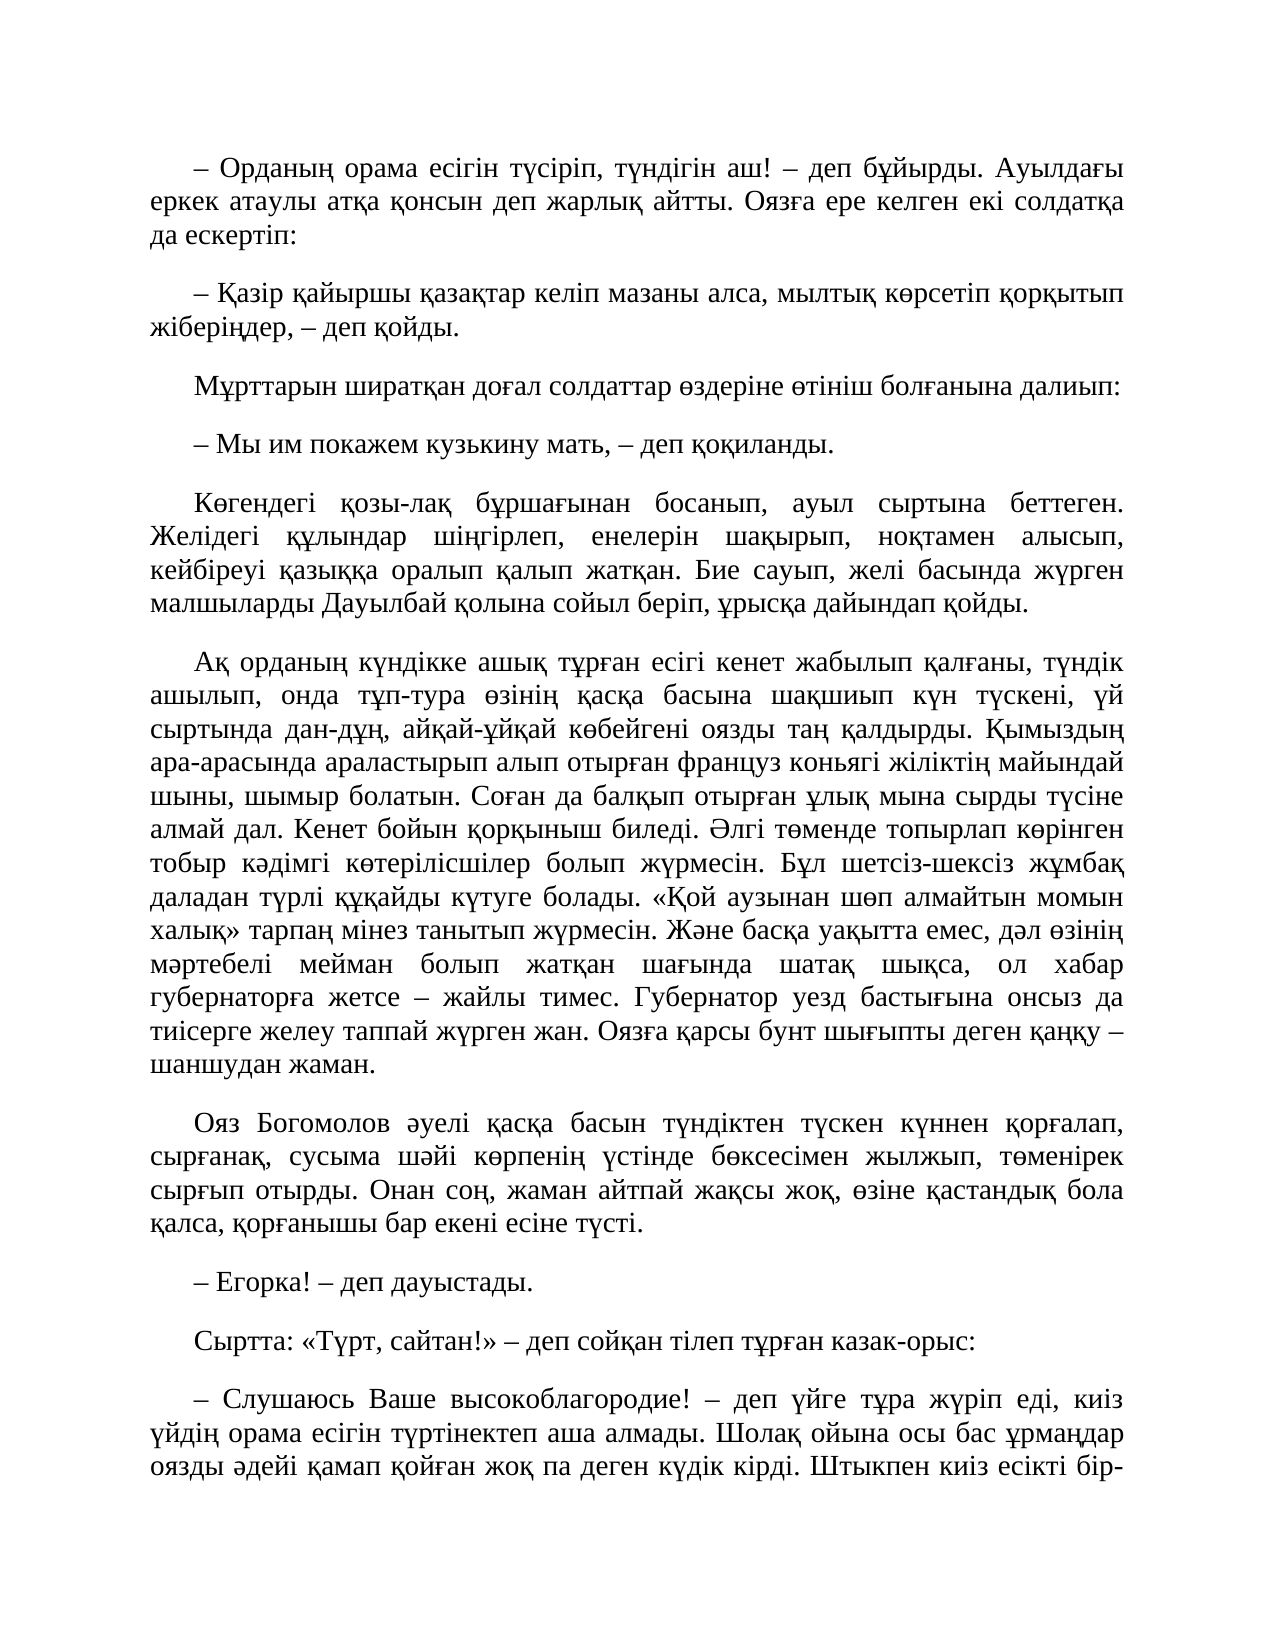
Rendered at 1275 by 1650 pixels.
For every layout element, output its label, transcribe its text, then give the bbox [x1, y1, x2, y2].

text – Мы им покажем кузькину мать, – деп қоқиланды. [150, 426, 1125, 460]
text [150, 1381, 1125, 1482]
text Ояз Богомолов әуелі қасқа басын түндіктен түскен күннен қорғалап, сырғанақ, сусыма шәйі көрпенің үстінде бөксесімен жылжып, төменірек сырғып отырды. Онан соң, жаман айтпай жақсы жоқ, өзіне қастандық бола қалса, қорғанышы бар екені есіне түсті. [150, 1105, 1125, 1239]
text – Орданың орама есігін түсіріп, түндігін аш! – деп бұйырды. Ауылдағы еркек атаулы атқа қонсын деп жарлық айтты. Оязға ере келген екі солдатқа да ескертіп: [150, 150, 1125, 251]
text Сыртта: «Түрт, сайтан!» – деп сойқан тілеп тұрған казак-орыс: [150, 1323, 1125, 1356]
text – Қазір қайыршы қазақтар келіп мазаны алса, мылтық көрсетіп қорқытып жіберіңдер, – деп қойды. [150, 276, 1125, 343]
text – Егорка! – деп дауыстады. [150, 1264, 1125, 1298]
text Ақ орданың күндікке ашық тұрған есігі кенет жабылып қалғаны, түндік ашылып, онда тұп-тура өзінің қасқа басына шақшиып күн түскені, үй сыртында дан-дұң, айқай-ұйқай көбейгені оязды таң қалдырды. Қымыздың ара-арасында араластырып алып отырған француз коньягі жіліктің майындай шыны, шымыр болатын. Соған да балқып отырған ұлық мына сырды түсіне алмай дал. Кенет бойын қорқыныш биледі. Әлгі төменде топырлап көрінген тобыр кәдімгі көтерілісшілер болып жүрмесін. Бұл шетсіз-шексіз жұмбақ даладан түрлі құқайды күтуге болады. «Қой аузынан шөп алмайтын момын халық» тарпаң мінез танытып жүрмесін. Және басқа уақытта емес, дәл өзінің мәртебелі мейман болып жатқан шағында шатақ шықса, ол хабар губернаторға жетсе – жайлы тимес. Губернатор уезд бастығына онсыз да тиісерге желеу таппай жүрген жан. Оязға қарсы бунт шығыпты деген қаңқу – шаншудан жаман. [150, 644, 1125, 1080]
text Көгендегі қозы-лақ бұршағынан босанып, ауыл сыртына беттеген. Желідегі құлындар шіңгірлеп, енелерін шақырып, ноқтамен алысып, кейбіреуі қазыққа оралып қалып жатқан. Бие сауып, желі басында жүрген малшыларды Дауылбай қолына сойыл беріп, ұрысқа дайындап қойды. [150, 485, 1125, 619]
text Мұрттарын ширатқан доғал солдаттар өздеріне өтініш болғанына далиып: [150, 368, 1125, 401]
